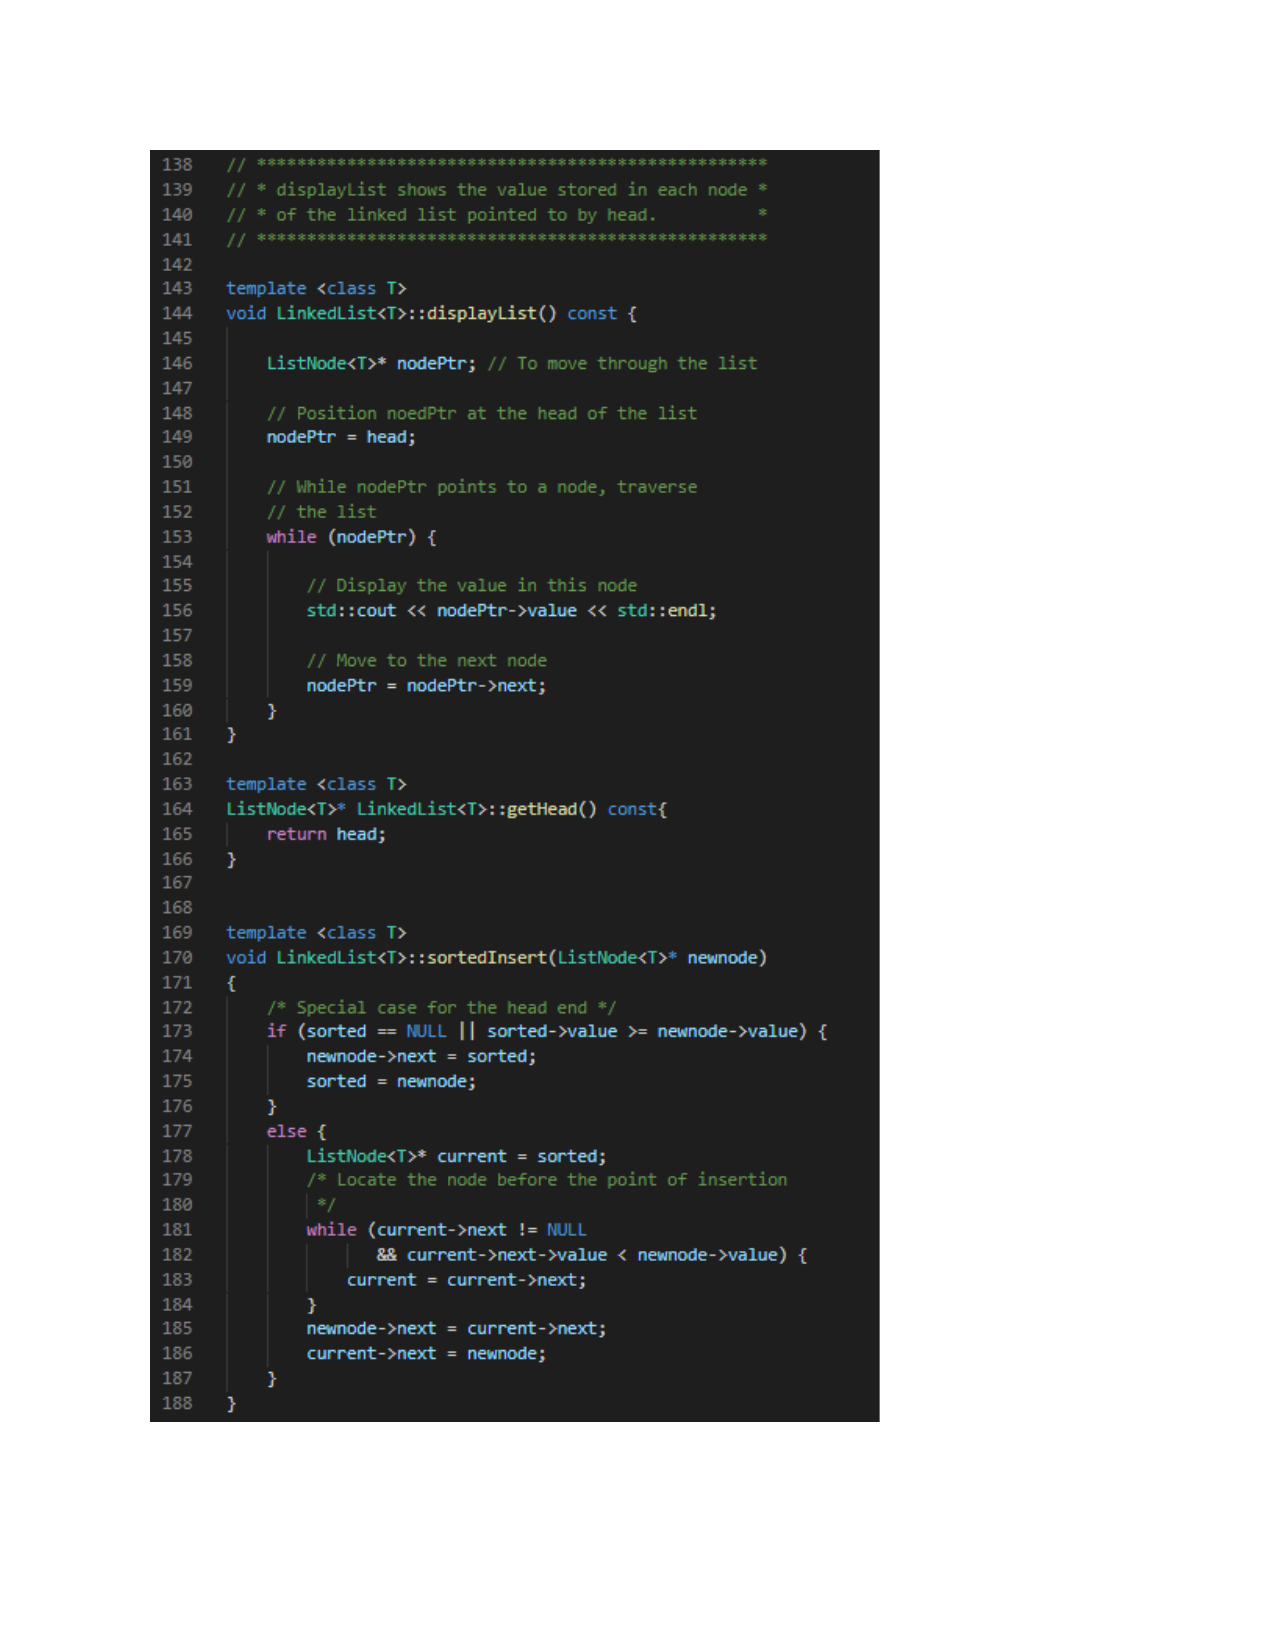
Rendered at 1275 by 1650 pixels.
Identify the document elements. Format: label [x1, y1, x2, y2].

picture [150, 150, 880, 1422]
